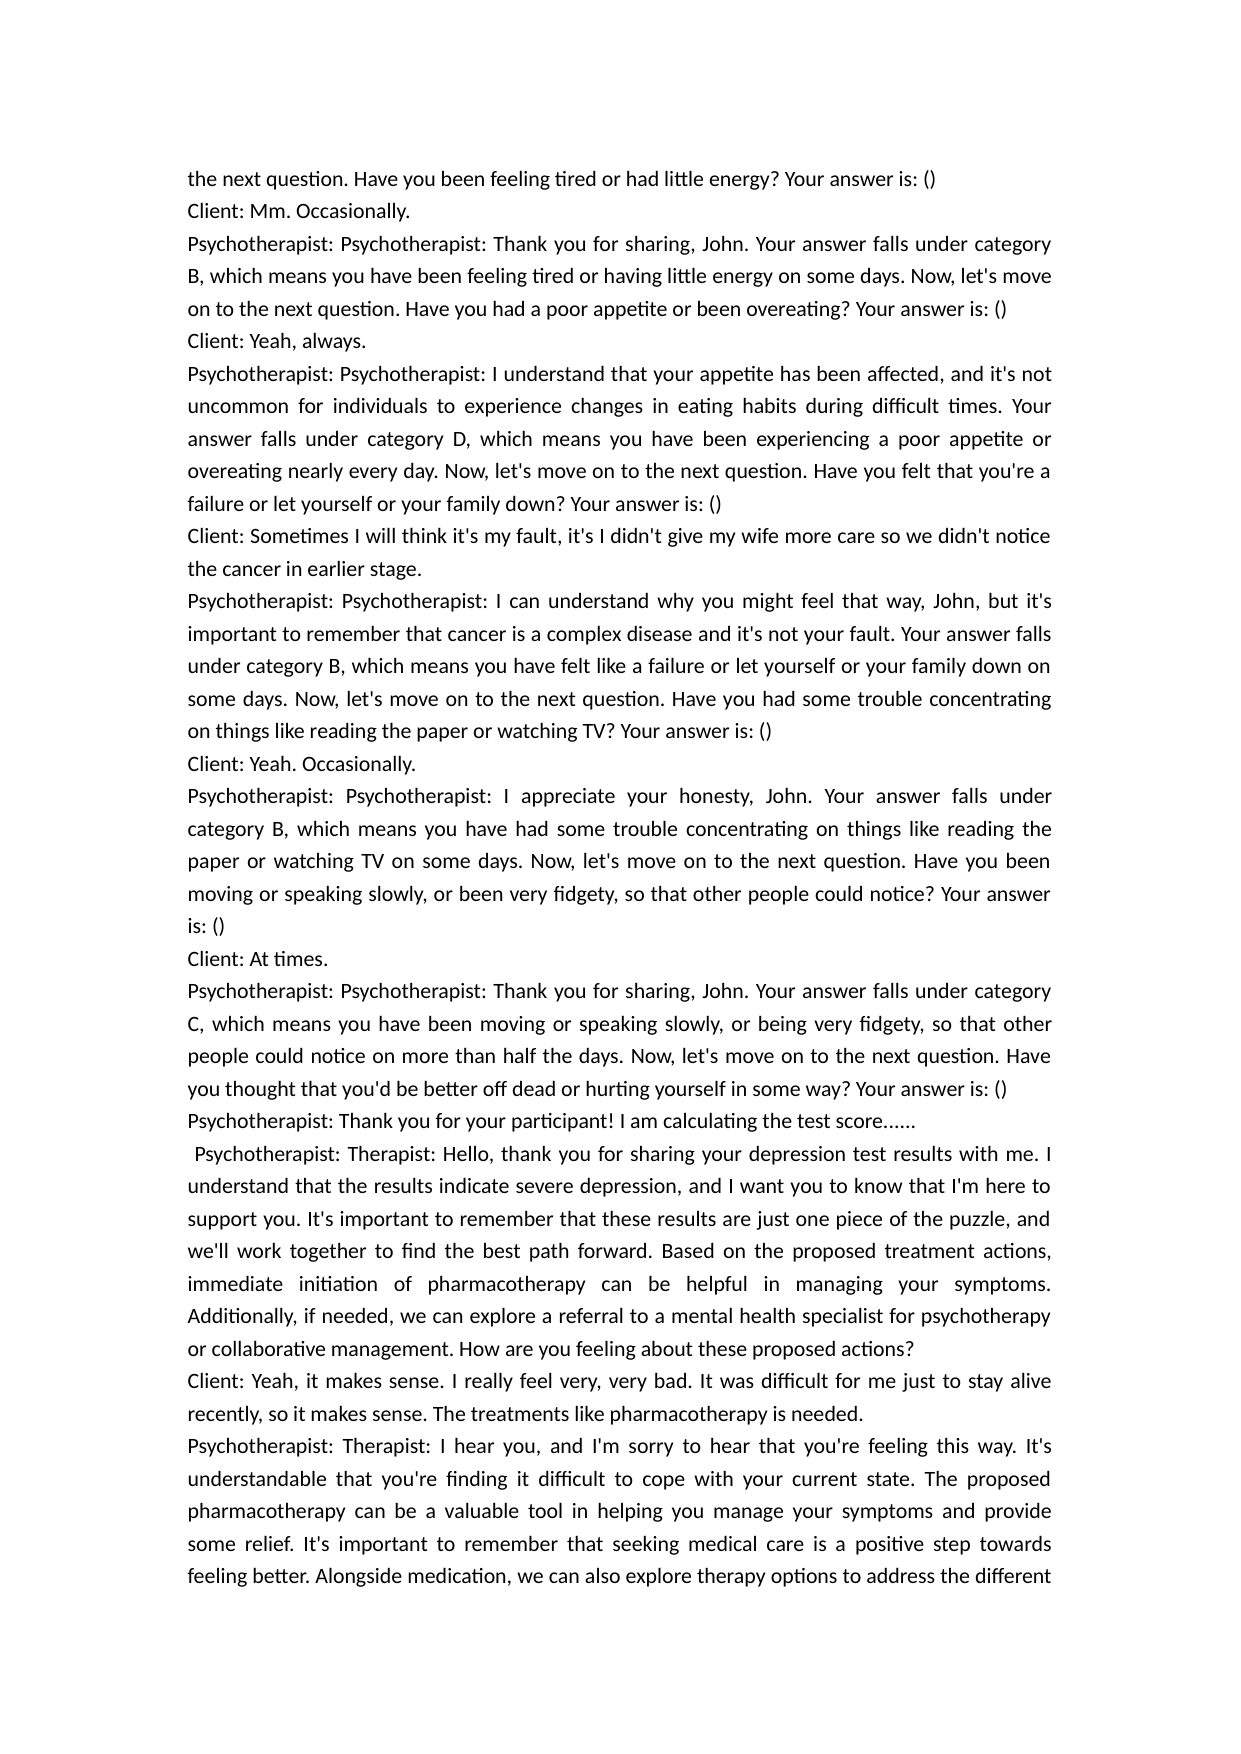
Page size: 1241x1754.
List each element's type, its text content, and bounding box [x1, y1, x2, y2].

text Psychotherapist: Therapist: Hello, thank you for sharing your depression test results with me. I understand that the results indicate severe depression, and I want you to know that I'm here to support you. It's important to remember that these results are just one piece of the puzzle, and we'll work together to find the best path forward. Based on the proposed treatment actions, immediate initiation of pharmacotherapy can be helpful in managing your symptoms. Additionally, if needed, we can explore a referral to a mental health specialist for psychotherapy or collaborative management. How are you feeling about these proposed actions? [187, 1137, 1053, 1364]
text Psychotherapist: Thank you for your participant! I am calculating the test score...... [187, 1104, 1053, 1137]
text Client: At times. [187, 942, 1053, 974]
text Psychotherapist: Psychotherapist: Thank you for sharing, John. Your answer falls under category B, which means you have been feeling tired or having little energy on some days. Now, let's move on to the next question. Have you had a poor appetite or been overeating? Your answer is: () [187, 227, 1053, 324]
text Client: Yeah, always. [187, 324, 1053, 357]
text Psychotherapist: Psychotherapist: I can understand why you might feel that way, John, but it's important to remember that cancer is a complex disease and it's not your fault. Your answer falls under category B, which means you have felt like a failure or let yourself or your family down on some days. Now, let's move on to the next question. Have you had some trouble concentrating on things like reading the paper or watching TV? Your answer is: () [187, 584, 1053, 747]
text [187, 162, 1053, 194]
text Psychotherapist: Psychotherapist: I understand that your appetite has been affected, and it's not uncommon for individuals to experience changes in eating habits during difficult times. Your answer falls under category D, which means you have been experiencing a poor appetite or overeating nearly every day. Now, let's move on to the next question. Have you felt that you're a failure or let yourself or your family down? Your answer is: () [187, 357, 1053, 519]
text Client: Sometimes I will think it's my fault, it's I didn't give my wife more care so we didn't notice the cancer in earlier stage. [187, 519, 1053, 584]
text Client: Yeah, it makes sense. I really feel very, very bad. It was difficult for me just to stay alive recently, so it makes sense. The treatments like pharmacotherapy is needed. [187, 1364, 1053, 1429]
text Psychotherapist: Psychotherapist: I appreciate your honesty, John. Your answer falls under category B, which means you have had some trouble concentrating on things like reading the paper or watching TV on some days. Now, let's move on to the next question. Have you been moving or speaking slowly, or been very fidgety, so that other people could notice? Your answer is: () [187, 779, 1053, 942]
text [187, 1429, 1053, 1592]
text Client: Yeah. Occasionally. [187, 747, 1053, 779]
text Psychotherapist: Psychotherapist: Thank you for sharing, John. Your answer falls under category C, which means you have been moving or speaking slowly, or being very fidgety, so that other people could notice on more than half the days. Now, let's move on to the next question. Have you thought that you'd be better off dead or hurting yourself in some way? Your answer is: () [187, 974, 1053, 1104]
text Client: Mm. Occasionally. [187, 194, 1053, 227]
